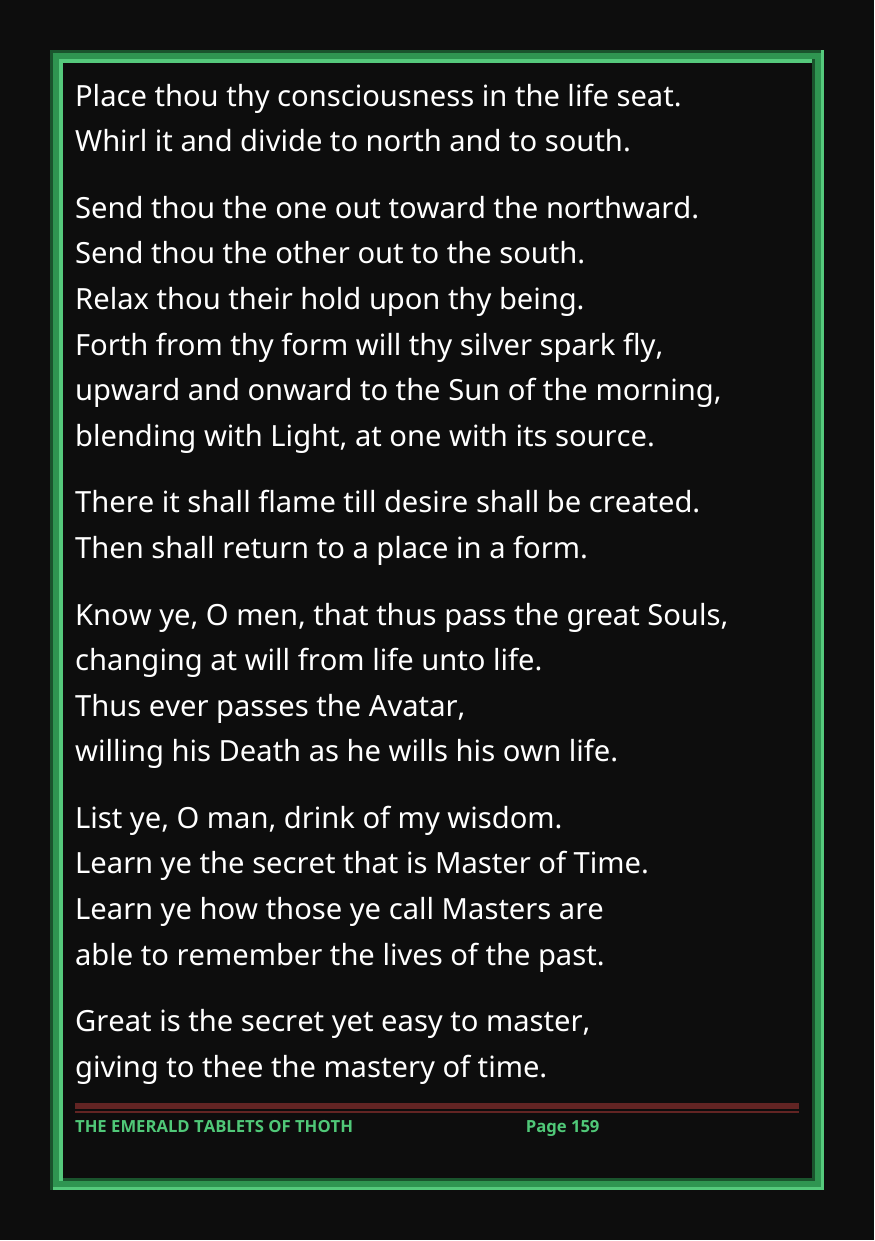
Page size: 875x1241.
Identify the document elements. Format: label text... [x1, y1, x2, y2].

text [75, 1000, 799, 1086]
text There it shall flame till desire shall be created. Then shall return to a place in a form. [75, 482, 799, 567]
text List ye, O man, drink of my wisdom. Learn ye the secret that is Master of Time. Learn ye how those ye call Masters are able to remember the lives of the past. [75, 797, 799, 974]
text Know ye, O men, that thus pass the great Souls, changing at will from life unto life. Thus ever passes the Avatar, willing his Death as he wills his own life. [75, 594, 799, 770]
text Place thou thy consciousness in the life seat. Whirl it and divide to north and to south. [75, 75, 799, 160]
text Send thou the one out toward the northward. Send thou the other out to the south. Relax thou their hold upon thy being. Forth from thy form will thy silver spark fly, upward and onward to the Sun of the morning, blending with Light, at one with its source. [75, 187, 799, 455]
